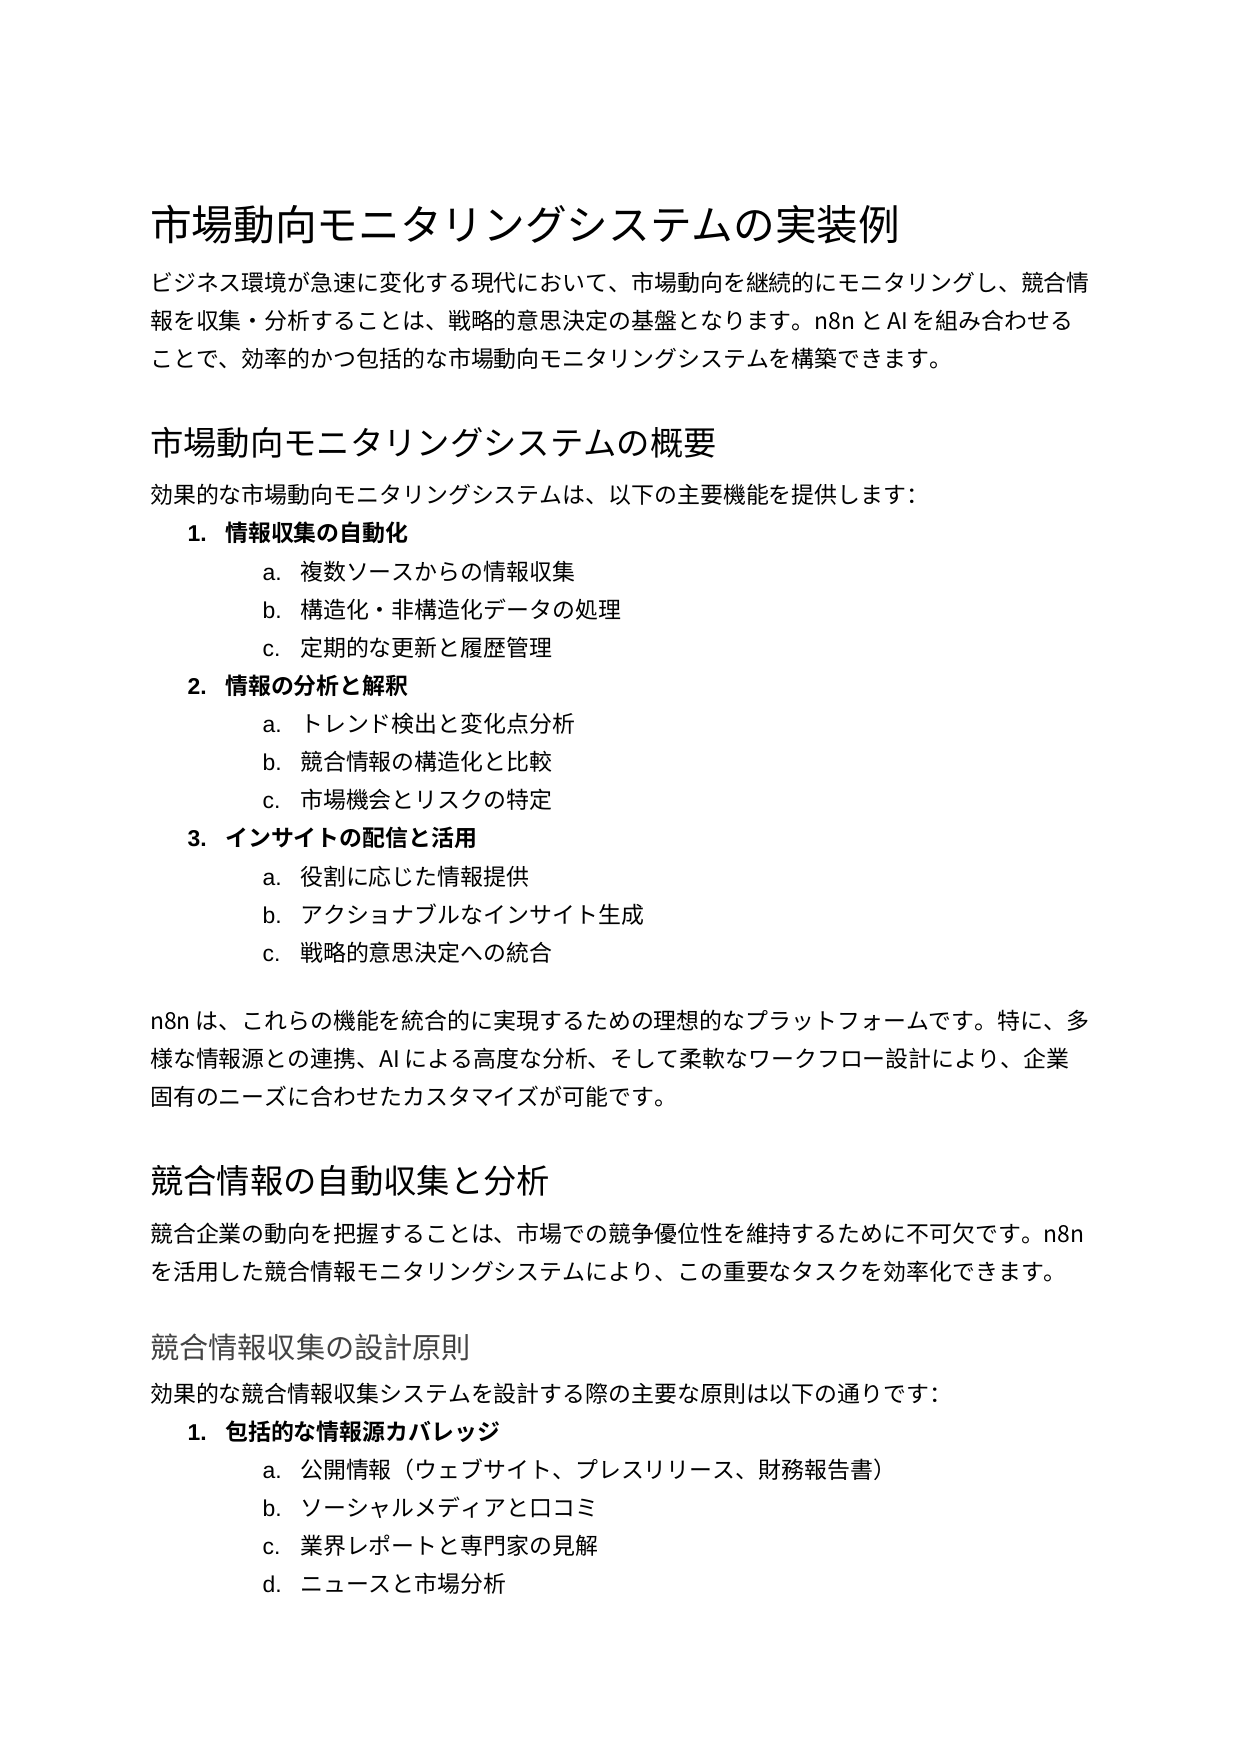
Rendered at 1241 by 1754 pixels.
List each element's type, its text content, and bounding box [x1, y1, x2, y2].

subtitle 競合情報収集の設計原則 [150, 1325, 1090, 1367]
list 包括的な情報源カバレッジ [187, 1414, 1090, 1447]
list 構造化・非構造化データの処理 [262, 591, 1090, 625]
text 効果的な競合情報収集システムを設計する際の主要な原則は以下の通りです： [150, 1376, 1090, 1409]
list 定期的な更新と履歴管理 [262, 629, 1090, 663]
list インサイトの配信と活用 [187, 820, 1090, 853]
subtitle 市場動向モニタリングシステムの実装例 [150, 192, 1090, 252]
list 役割に応じた情報提供 [262, 858, 1090, 892]
list 業界レポートと専門家の見解 [262, 1528, 1090, 1561]
list ニュースと市場分析 [262, 1566, 1090, 1599]
subtitle 競合情報の自動収集と分析 [150, 1155, 1090, 1203]
text 競合企業の動向を把握することは、市場での競争優位性を維持するために不可欠です。n8nを活用した競合情報モニタリングシステムにより、この重要なタスクを効率化できます。 [150, 1216, 1090, 1287]
list 競合情報の構造化と比較 [262, 744, 1090, 777]
text n8nは、これらの機能を統合的に実現するための理想的なプラットフォームです。特に、多様な情報源との連携、AIによる高度な分析、そして柔軟なワークフロー設計により、企業固有のニーズに合わせたカスタマイズが可能です。 [150, 1003, 1090, 1112]
list 市場機会とリスクの特定 [262, 782, 1090, 815]
list ソーシャルメディアと口コミ [262, 1490, 1090, 1523]
list 戦略的意思決定への統合 [262, 934, 1090, 968]
list 複数ソースからの情報収集 [262, 553, 1090, 587]
subtitle 市場動向モニタリングシステムの概要 [150, 416, 1090, 464]
list アクショナブルなインサイト生成 [262, 896, 1090, 930]
text ビジネス環境が急速に変化する現代において、市場動向を継続的にモニタリングし、競合情報を収集・分析することは、戦略的意思決定の基盤となります。n8nとAIを組み合わせることで、効率的かつ包括的な市場動向モニタリングシステムを構築できます。 [150, 264, 1090, 374]
list トレンド検出と変化点分析 [262, 706, 1090, 739]
list 情報収集の自動化 [187, 515, 1090, 548]
text 効果的な市場動向モニタリングシステムは、以下の主要機能を提供します： [150, 477, 1090, 510]
list 公開情報（ウェブサイト、プレスリリース、財務報告書） [262, 1452, 1090, 1485]
list 情報の分析と解釈 [187, 668, 1090, 701]
